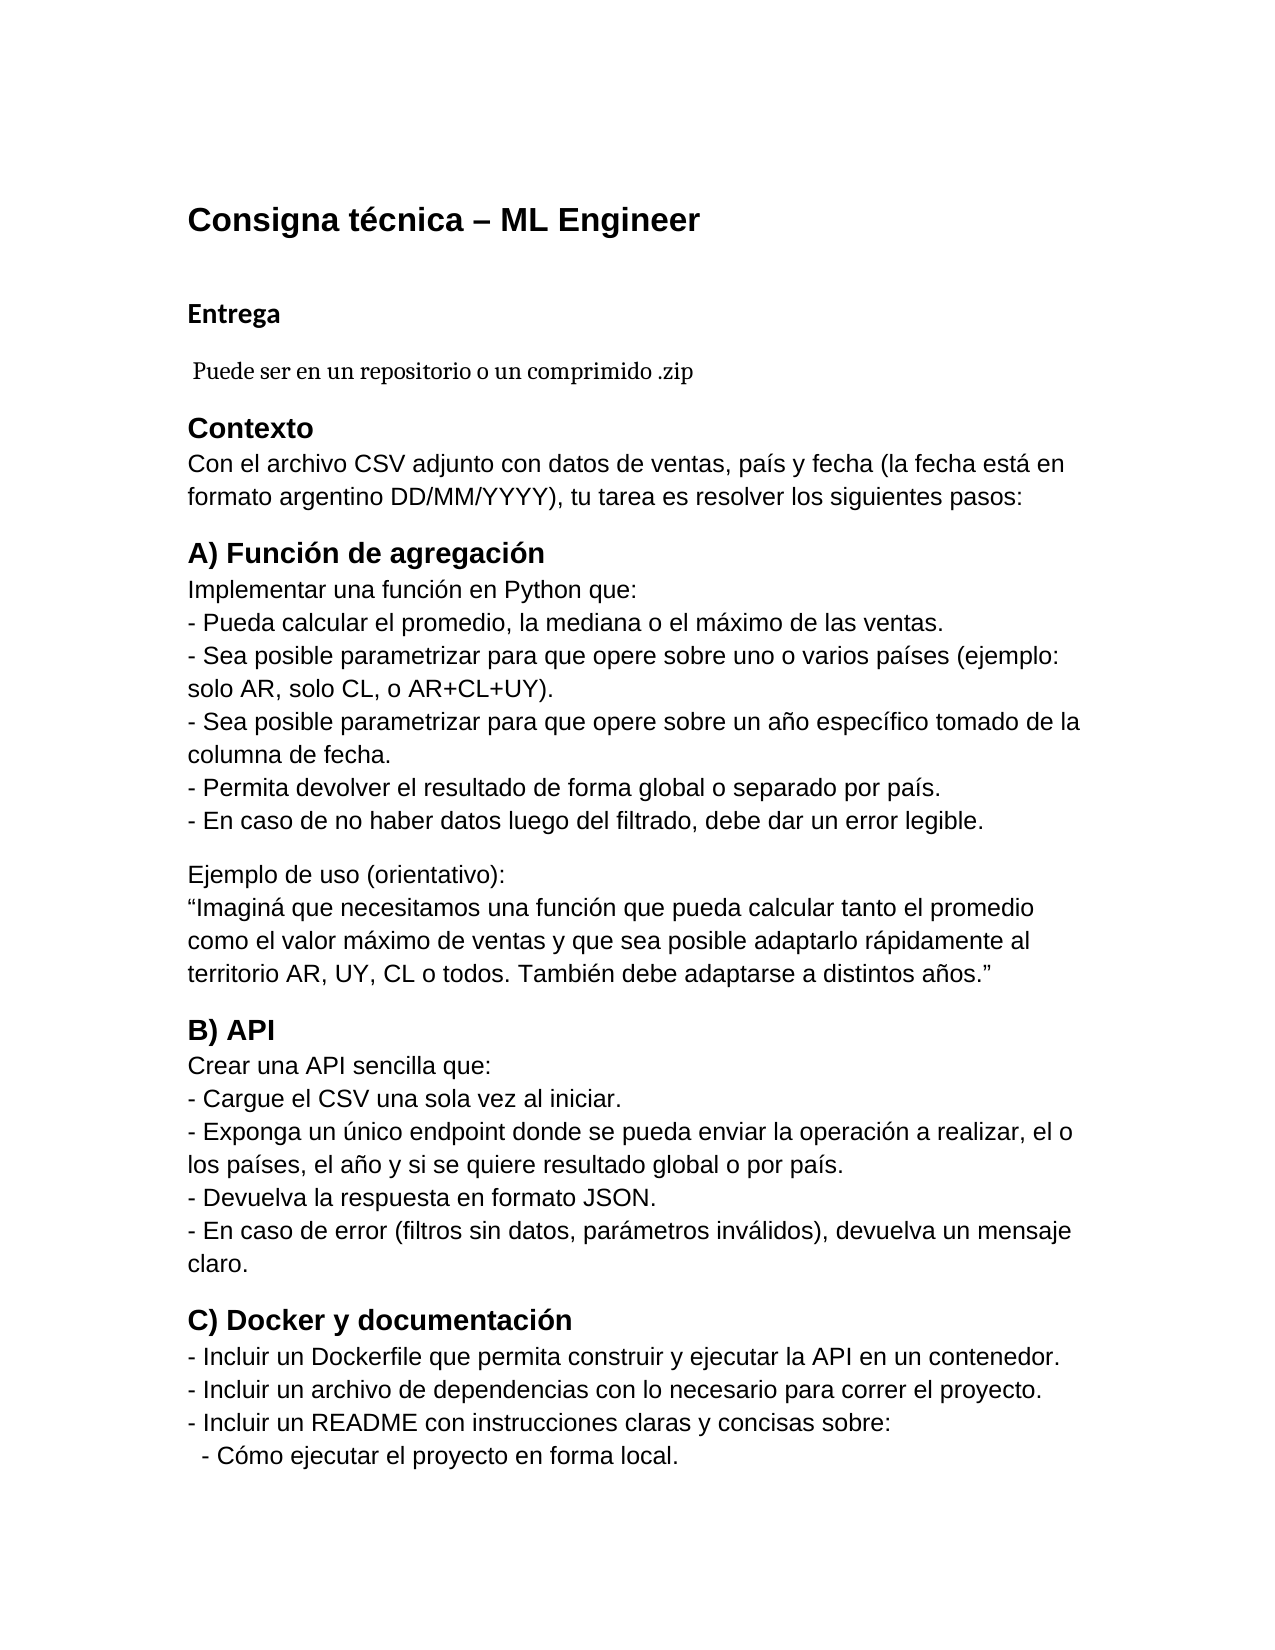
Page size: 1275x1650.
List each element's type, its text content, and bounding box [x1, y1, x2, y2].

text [187, 1342, 1087, 1469]
text Con el archivo CSV adjunto con datos de ventas, país y fecha (la fecha está en formato argentino DD/MM/YYYY), tu tarea es resolver los siguientes pasos: [187, 449, 1087, 511]
subtitle C) Docker y documentación [187, 1303, 1087, 1337]
text Implementar una función en Python que: - Pueda calcular el promedio, la mediana o el máximo de las ventas. - Sea posible parametrizar para que opere sobre uno o varios países (ejemplo: solo AR, solo CL, o AR+CL+UY). - Sea posible parametrizar para que opere sobre un año específico tomado de la columna de fecha. - Permita devolver el resultado de forma global o separado por país. - En caso de no haber datos luego del filtrado, debe dar un error legible. [187, 575, 1087, 835]
subtitle Consigna técnica – ML Engineer [187, 200, 1087, 238]
text Entrega [187, 295, 1087, 331]
subtitle A) Función de agregación [187, 536, 1087, 570]
text Puede ser en un repositorio o un comprimido .zip [187, 357, 1087, 386]
text Ejemplo de uso (orientativo): “Imaginá que necesitamos una función que pueda calcular tanto el promedio como el valor máximo de ventas y que sea posible adaptarlo rápidamente al territorio AR, UY, CL o todos. También debe adaptarse a distintos años.” [187, 860, 1087, 988]
subtitle B) API [187, 1013, 1087, 1046]
text Crear una API sencilla que: - Cargue el CSV una sola vez al iniciar. - Exponga un único endpoint donde se pueda enviar la operación a realizar, el o los países, el año y si se quiere resultado global o por país. - Devuelva la respuesta en formato JSON. - En caso de error (filtros sin datos, parámetros inválidos), devuelva un mensaje claro. [187, 1051, 1087, 1278]
subtitle Contexto [187, 411, 1087, 444]
